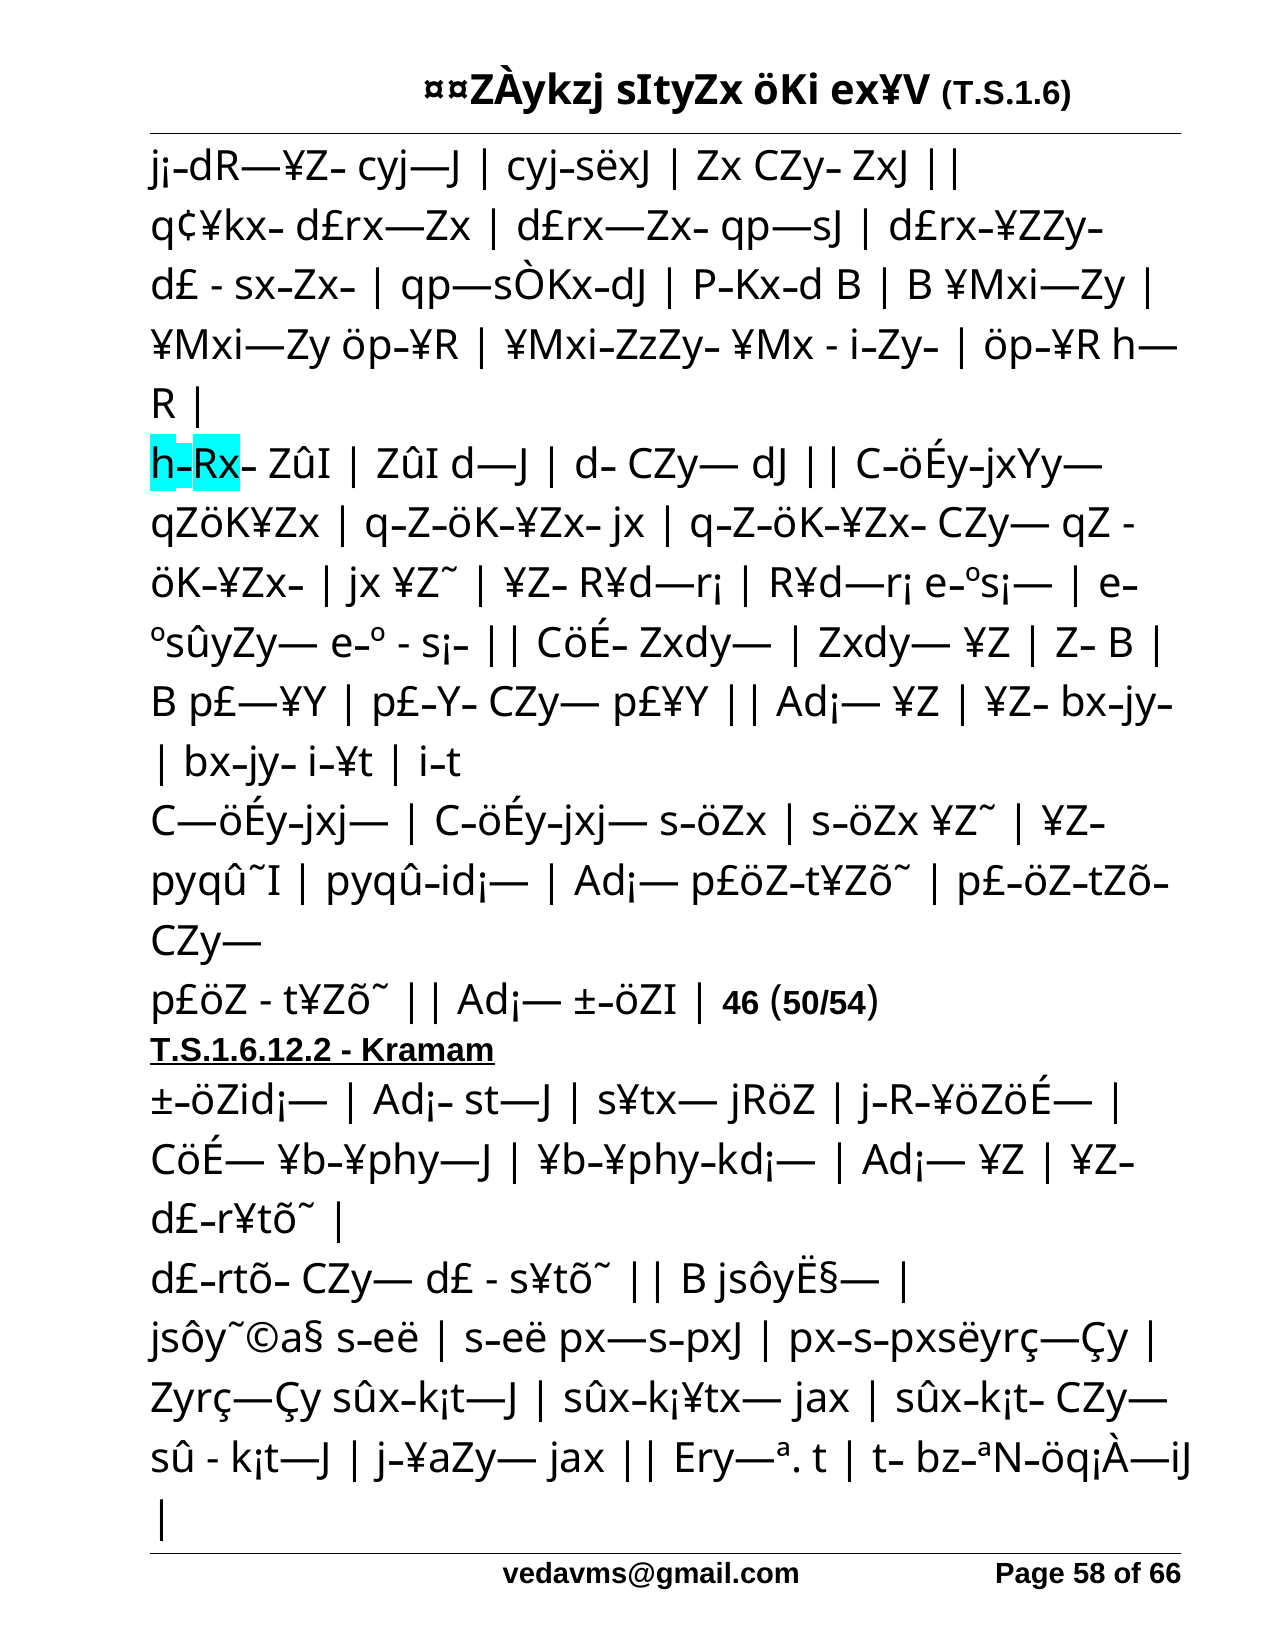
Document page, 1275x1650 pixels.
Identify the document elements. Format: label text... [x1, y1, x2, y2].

text C—öÉy–jxj— | C–öÉy–jxj— s–öZx | s–öZx ¥Z˜ | ¥Z– pyqû˜I | pyqû–id¡— | Ad¡— p£öZ–t¥Zõ˜ | p£–öZ–tZõ– CZy— [150, 791, 1181, 967]
text j¡–dR—¥Z– cyj—J | cyj–sëxJ | Zx CZy– ZxJ || [150, 136, 1181, 193]
text d£ - sx–Zx– | qp—sÒKx–dJ | P–Kx–d B | B ¥Mxi—Zy | ¥Mxi—Zy öp–¥R | ¥Mxi–ZzZy– ¥Mx - i–Zy– | öp–¥R h—R | [150, 255, 1181, 431]
text h–Rx– ZûI | ZûI d—J | d– CZy— dJ || C–öÉy–jxYy— qZöK¥Zx | q–Z–öK–¥Zx– jx | q–Z–öK–¥Zx– CZy— qZ - öK–¥Zx– | jx ¥Z˜ | ¥Z– R¥d—r¡ | R¥d—r¡ e–ºs¡— | e–ºsûyZy— e–º - s¡– || CöÉ– Zxdy— | Zxdy— ¥Z | Z– B | B p£—¥Y | p£–Y– CZy— p£¥Y || Ad¡— ¥Z | ¥Z– bx–jy– | bx–jy– i–¥t | i–t [150, 434, 1181, 788]
text d£–rtõ– CZy— d£ - s¥tõ˜ || B jsôyË§— | [150, 1249, 1181, 1305]
text CöÉ— ¥b–¥phy—J | ¥b–¥phy–kd¡— | Ad¡— ¥Z | ¥Z– d£–r¥tõ˜ | [150, 1129, 1181, 1246]
text p£öZ - t¥Zõ˜ || Ad¡— ±–öZI | 46 (50/54) [150, 970, 1181, 1027]
text T.S.1.6.12.2 - Kramam [150, 1029, 1150, 1068]
text sû - k¡t—J | j–¥aZy— jax || Ery—ª. t | t– bz–ªN–öq¡À—iJ | [150, 1427, 1198, 1544]
text q¢¥kx– d£rx—Zx | d£rx—Zx– qp—sJ | d£rx–¥ZZy– [150, 195, 1181, 252]
text Zyrç—Çy sûx–k¡t—J | sûx–k¡¥tx— jax | sûx–k¡t– CZy— [150, 1368, 1181, 1424]
text ±–öZid¡— | Ad¡– st—J | s¥tx— jRöZ | j–R–¥öZöÉ— | [150, 1070, 1181, 1127]
text jsôy˜©a§ s–eë | s–eë px—s–pxJ | px–s–pxsëyrç—Çy | [150, 1308, 1181, 1365]
